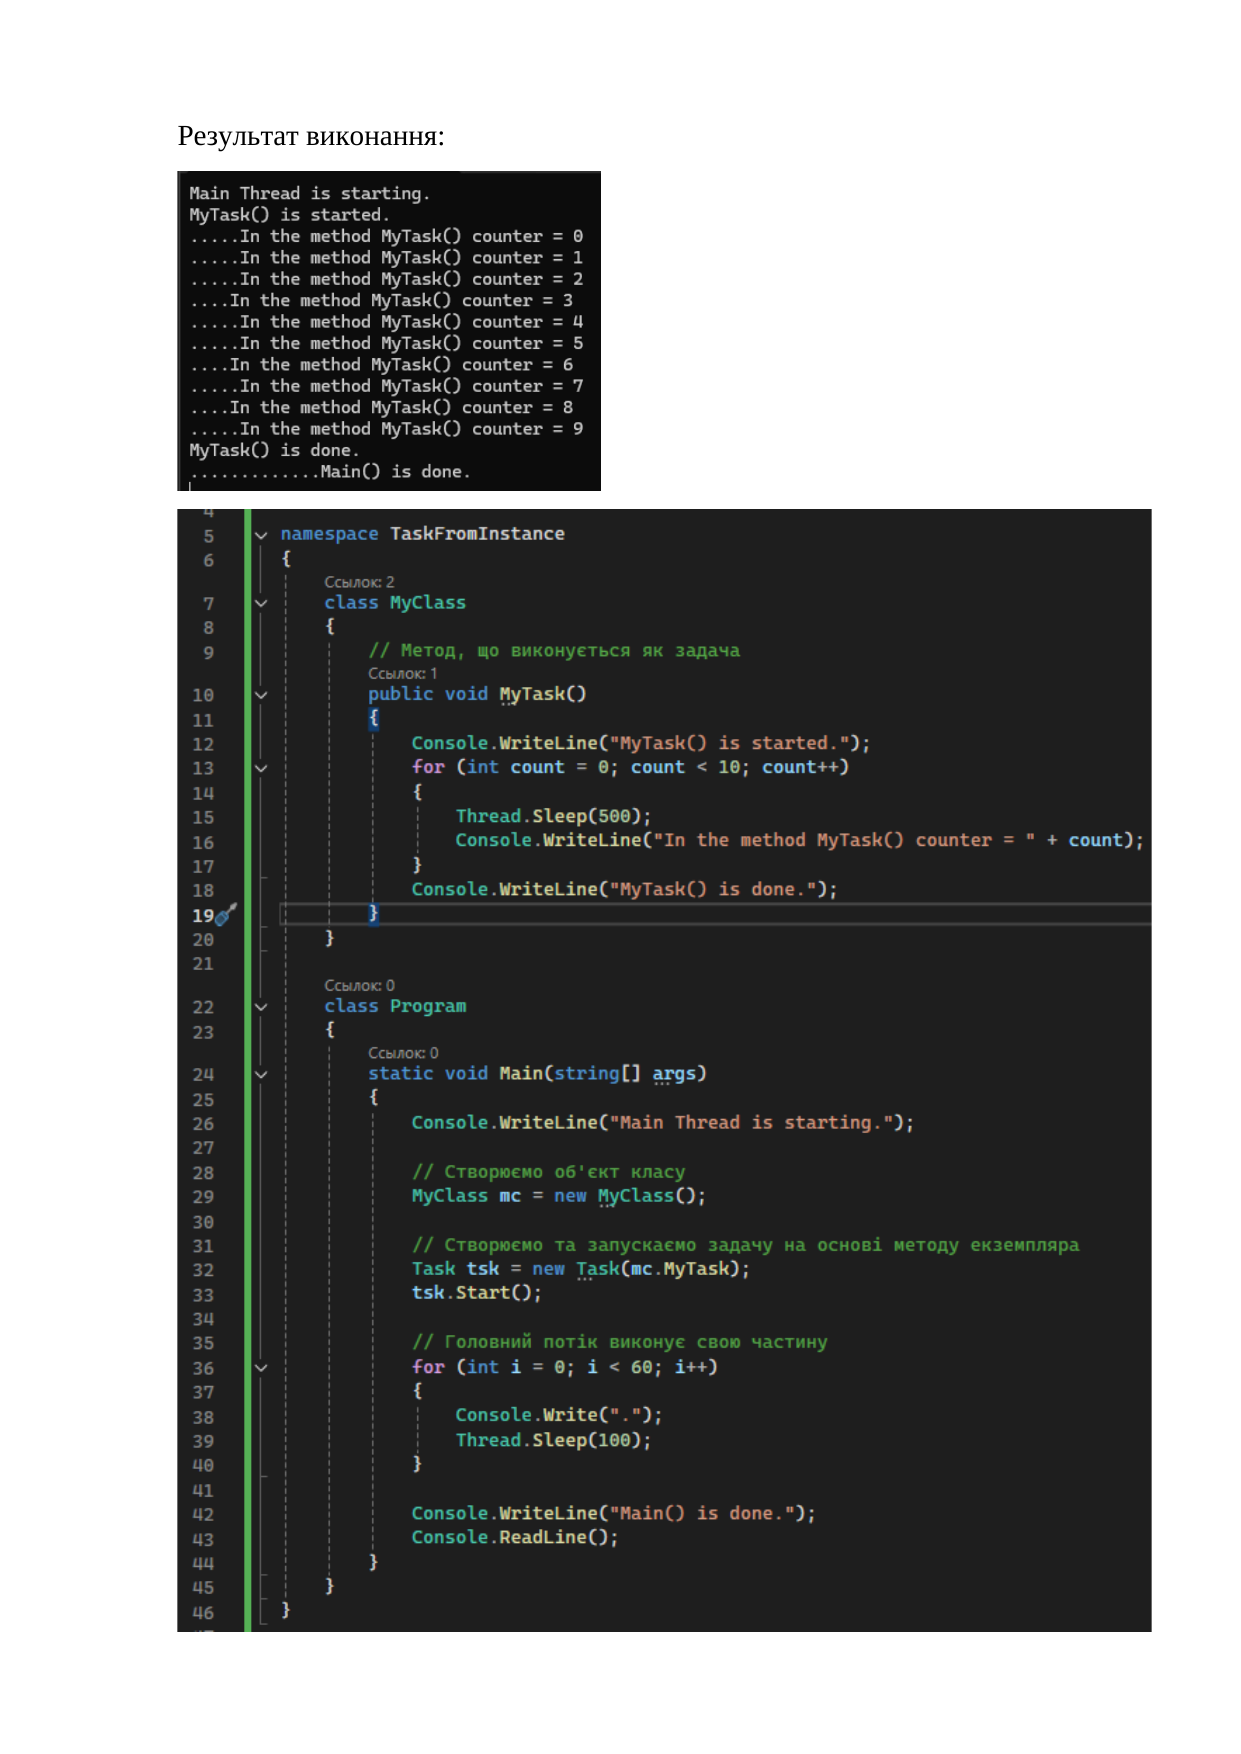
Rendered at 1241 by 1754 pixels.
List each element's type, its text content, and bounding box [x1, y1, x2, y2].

text Результат виконання: [177, 118, 1152, 152]
picture [177, 509, 1152, 1632]
picture [177, 171, 601, 491]
